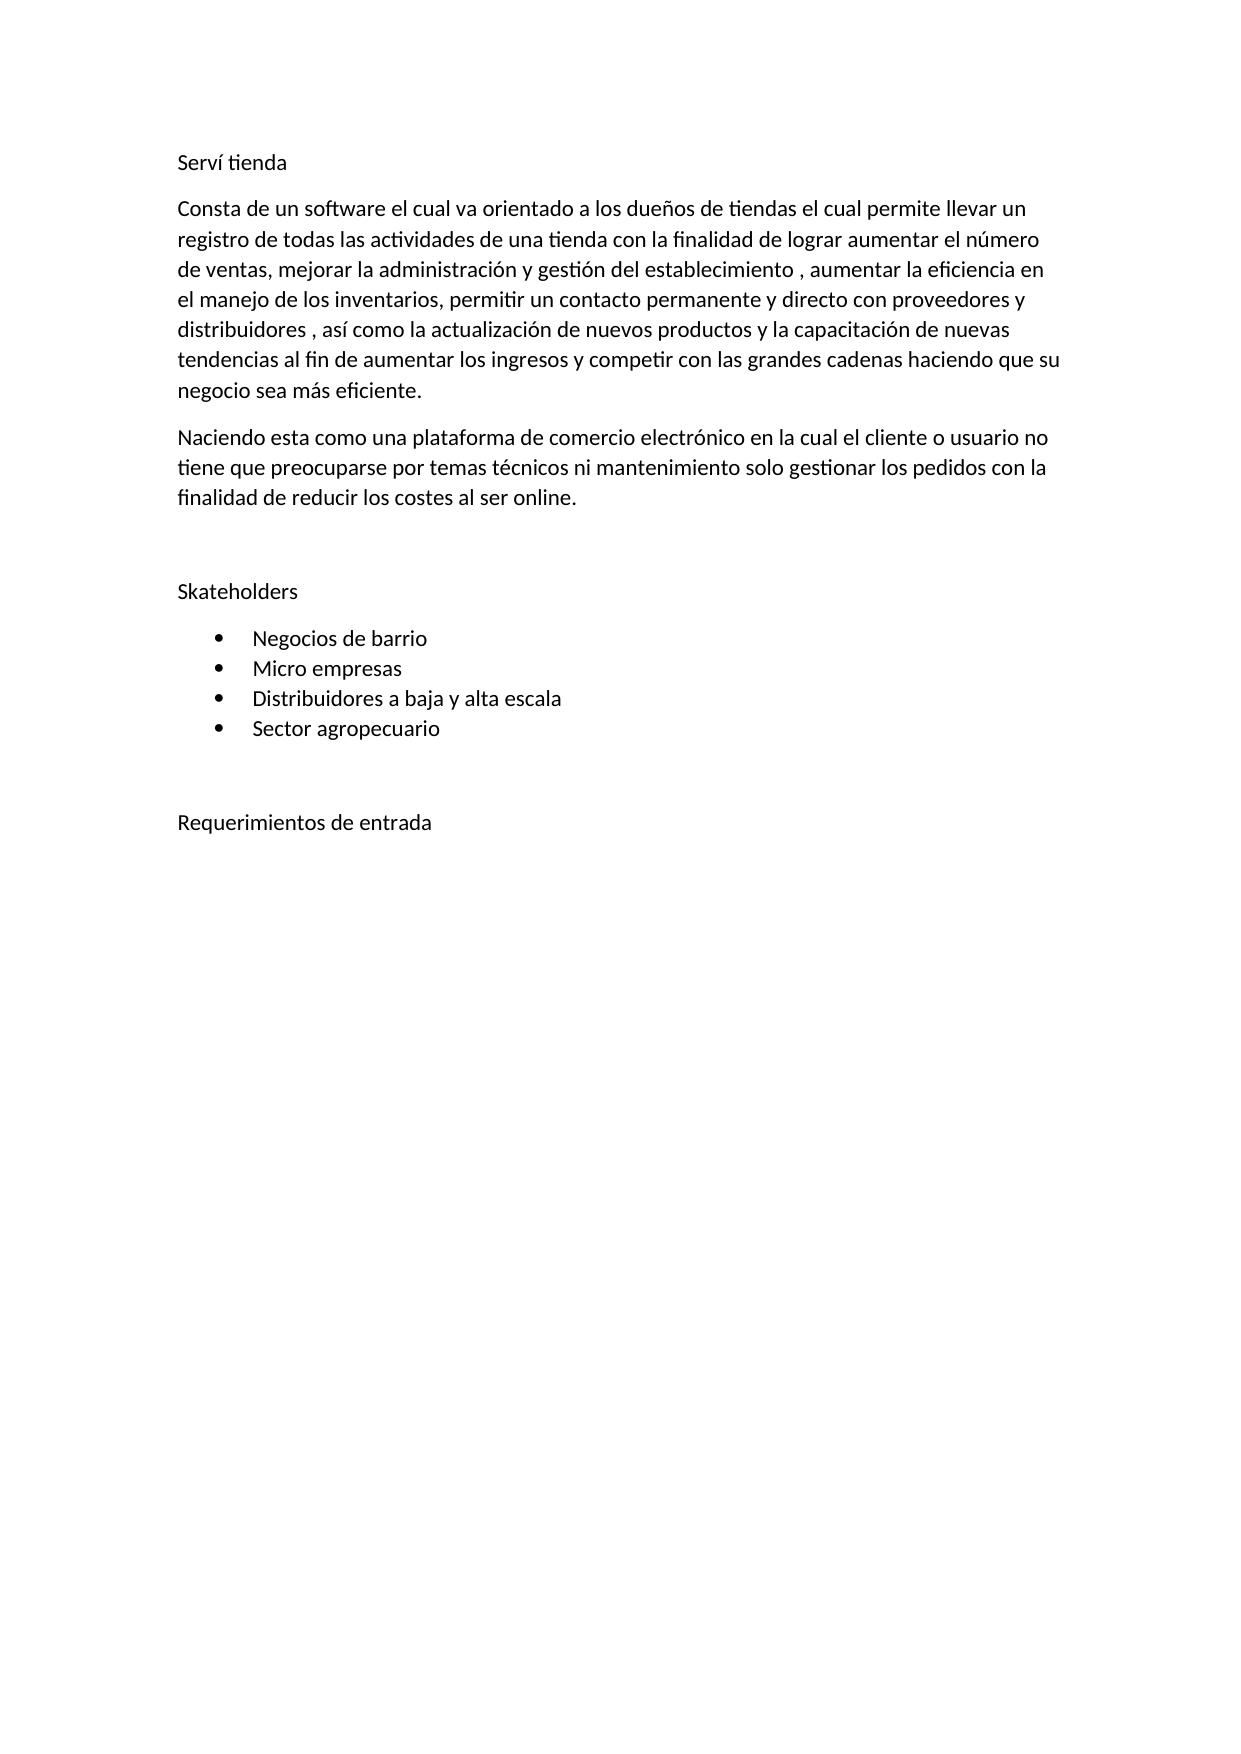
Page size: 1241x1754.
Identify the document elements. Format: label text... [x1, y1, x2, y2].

list Negocios de barrio [215, 624, 1063, 652]
text Serví tienda [177, 148, 1063, 176]
text Consta de un software el cual va orientado a los dueños de tiendas el cual permite llevar un registro de todas las actividades de una tienda con la finalidad de lograr aumentar el número de ventas, mejorar la administración y gestión del establecimiento , aumentar la eficiencia en el manejo de los inventarios, permitir un contacto permanente y directo con proveedores y distribuidores , así como la actualización de nuevos productos y la capacitación de nuevas tendencias al fin de aumentar los ingresos y competir con las grandes cadenas haciendo que su negocio sea más eficiente. [177, 194, 1063, 404]
text Requerimientos de entrada [177, 808, 1063, 836]
list Micro empresas [215, 654, 1063, 682]
list Sector agropecuario [215, 714, 1063, 742]
text Naciendo esta como una plataforma de comercio electrónico en la cual el cliente o usuario no tiene que preocuparse por temas técnicos ni mantenimiento solo gestionar los pedidos con la finalidad de reducir los costes al ser online. [177, 423, 1063, 511]
list Distribuidores a baja y alta escala [215, 684, 1063, 712]
text Skateholders [177, 577, 1063, 605]
